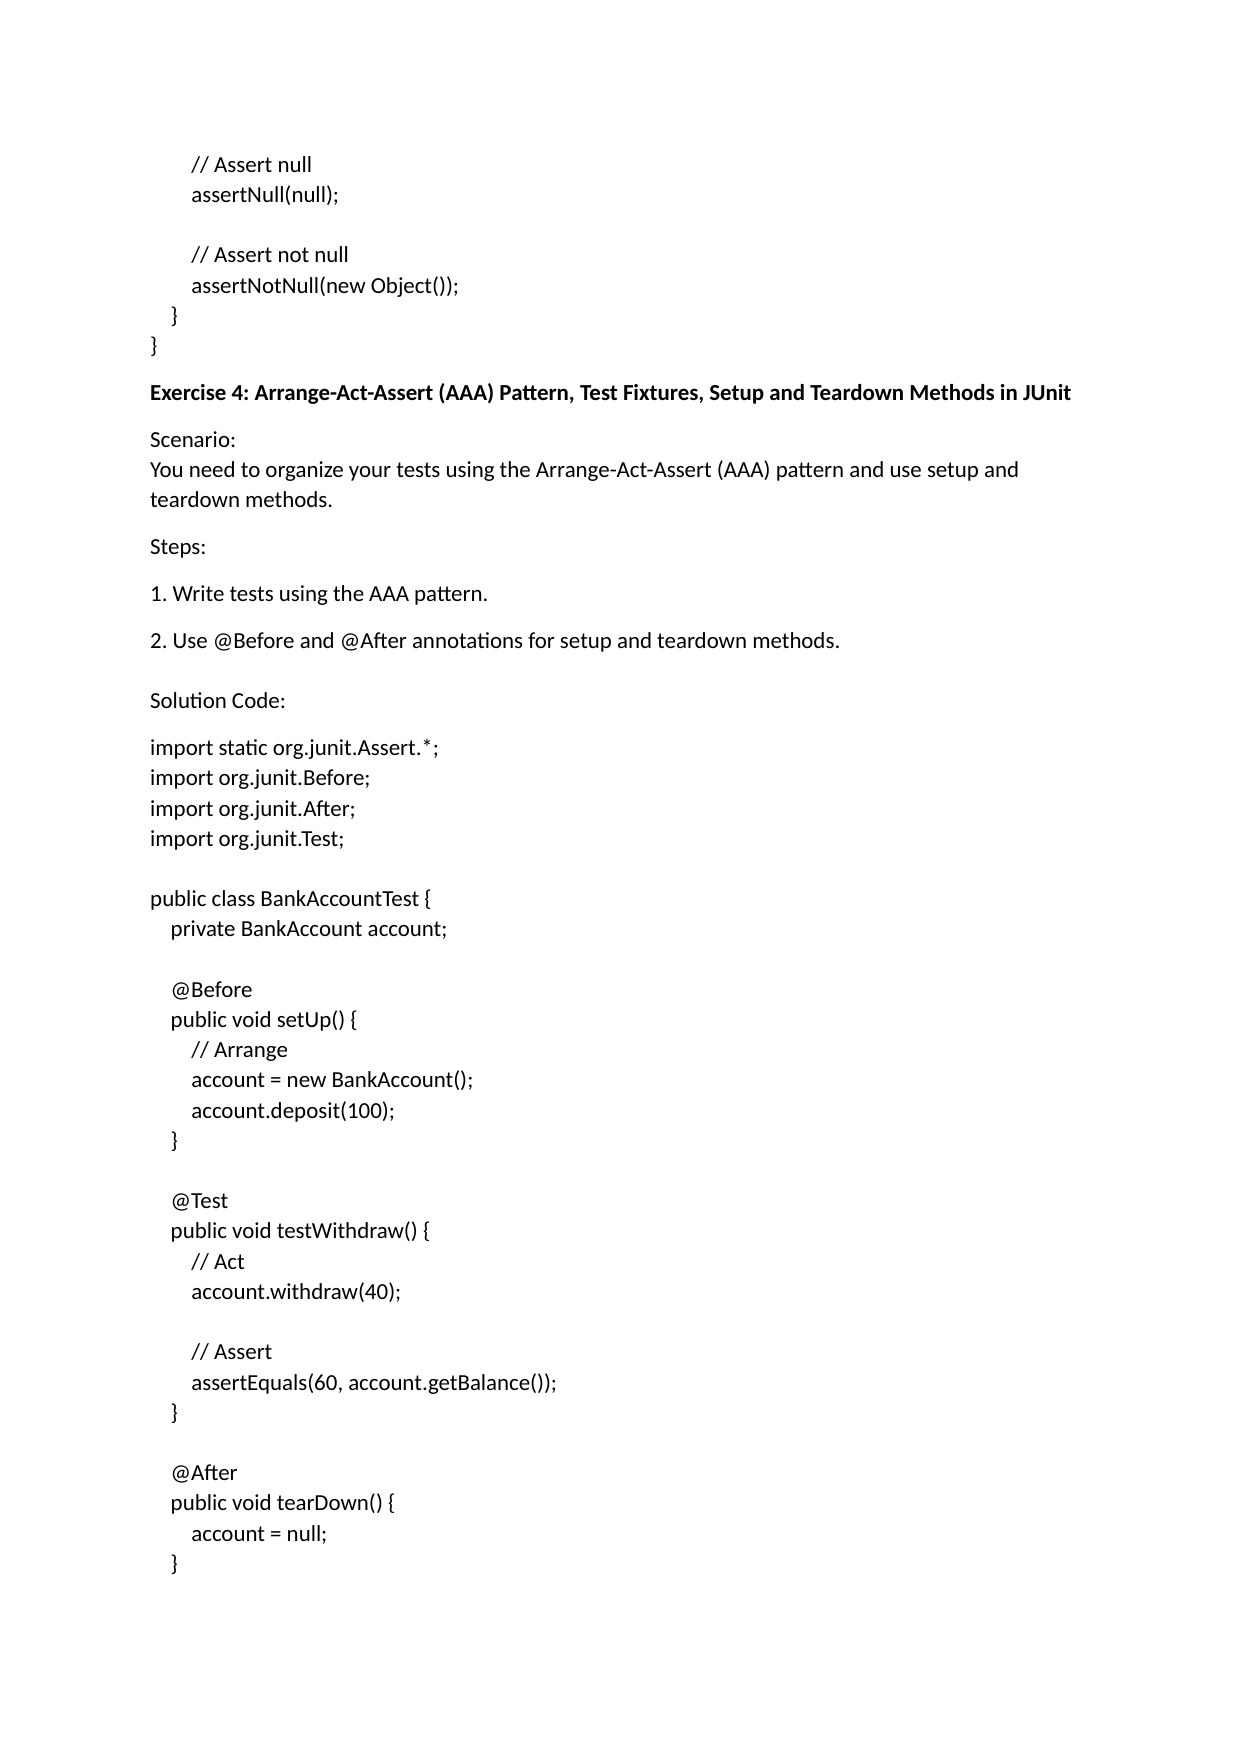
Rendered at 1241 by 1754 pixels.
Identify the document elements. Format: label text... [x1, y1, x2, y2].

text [150, 150, 1090, 359]
text 2. Use @Before and @After annotations for setup and teardown methods. Solution Code: [150, 626, 1090, 714]
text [150, 733, 1090, 1577]
text Scenario: You need to organize your tests using the Arrange-Act-Assert (AAA) pattern and use setup and teardown methods. [150, 425, 1090, 513]
text Steps: [150, 532, 1090, 560]
text Exercise 4: Arrange-Act-Assert (AAA) Pattern, Test Fixtures, Setup and Teardown Methods in JUnit [150, 378, 1090, 406]
text 1. Write tests using the AAA pattern. [150, 579, 1090, 607]
